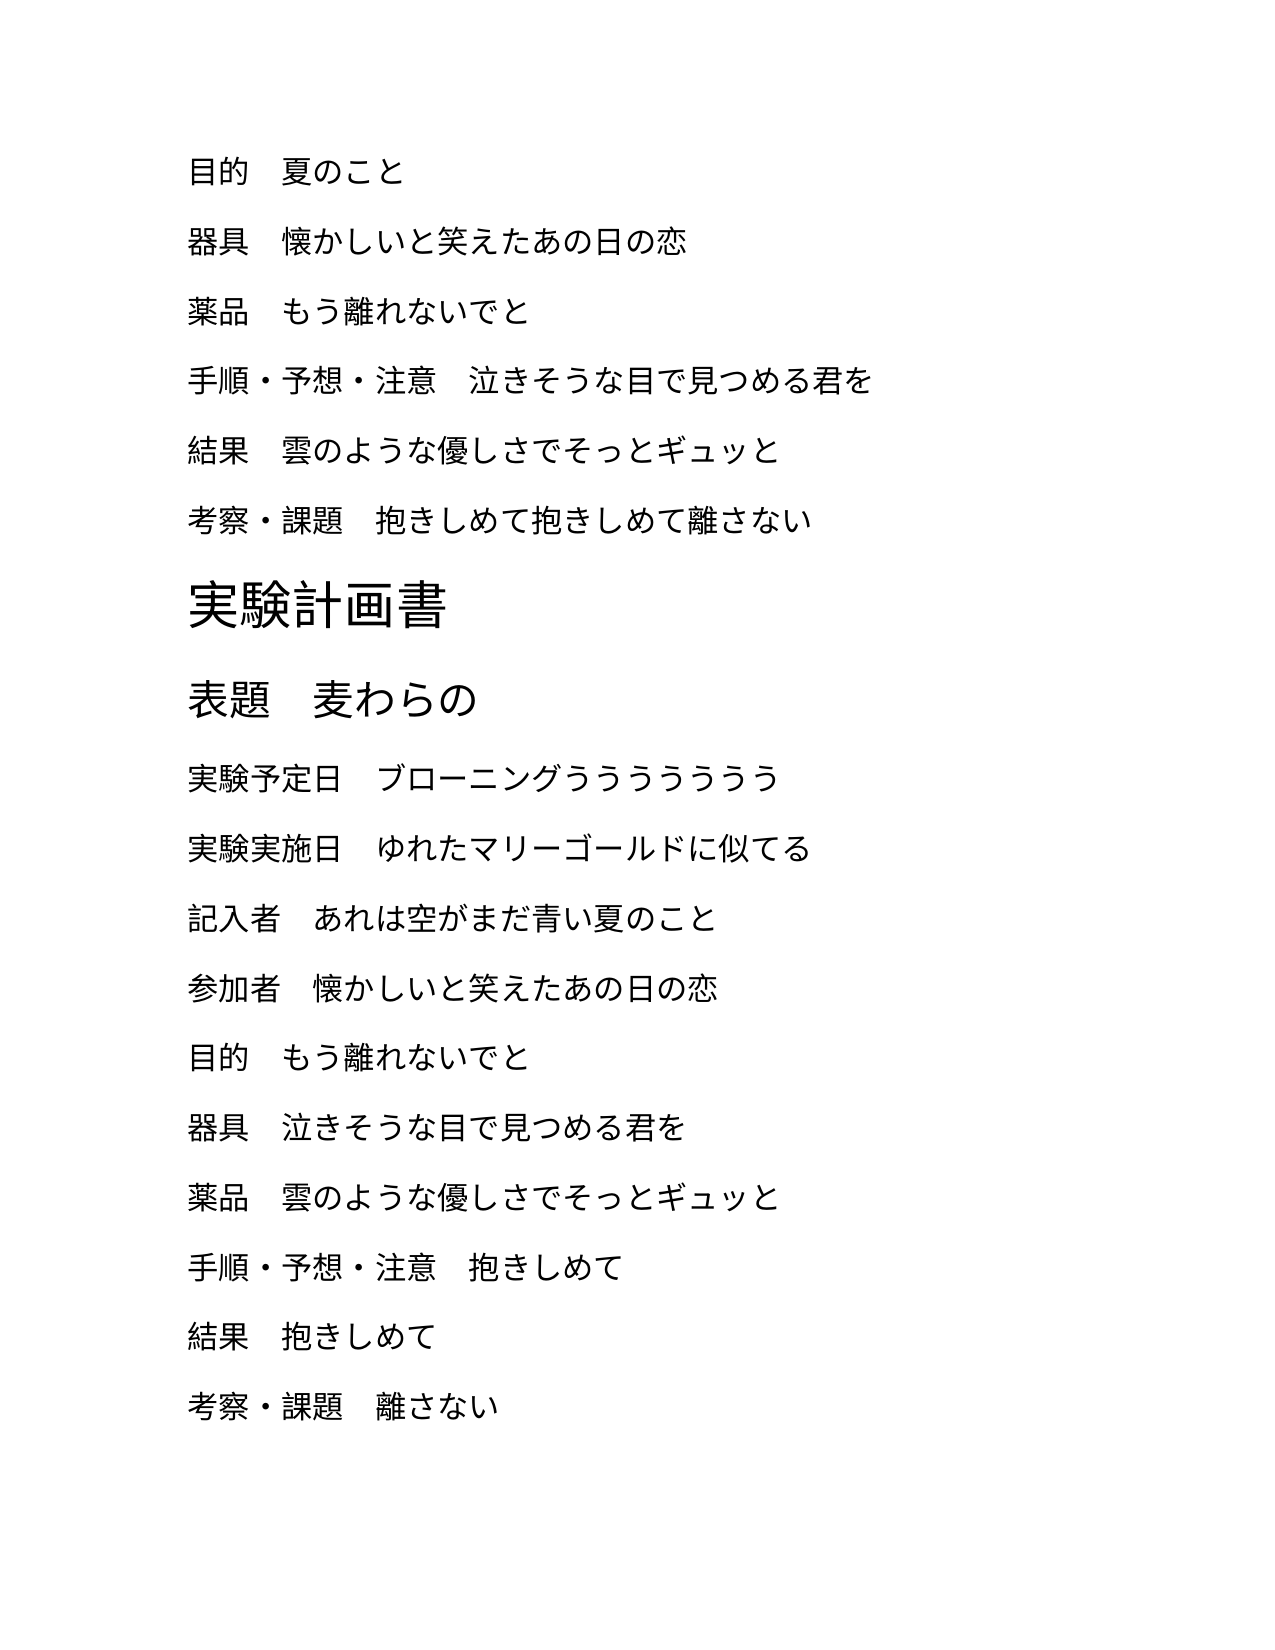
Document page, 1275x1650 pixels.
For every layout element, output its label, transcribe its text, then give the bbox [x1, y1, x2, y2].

text 手順・予想・注意 抱きしめて [187, 1246, 1087, 1288]
text 結果 雲のような優しさでそっとギュッと [187, 429, 1087, 472]
text 器具 懐かしいと笑えたあの日の恋 [187, 220, 1087, 262]
text 器具 泣きそうな目で見つめる君を [187, 1106, 1087, 1149]
text 考察・課題 離さない [187, 1385, 1087, 1428]
text 記入者 あれは空がまだ青い夏のこと [187, 897, 1087, 939]
text 考察・課題 抱きしめて抱きしめて離さない [187, 499, 1087, 542]
text 結果 抱きしめて [187, 1316, 1087, 1358]
text 実験予定日 ブローニングううううううう [187, 757, 1087, 800]
text 目的 夏のこと [187, 150, 1087, 193]
text 薬品 雲のような優しさでそっとギュッと [187, 1176, 1087, 1218]
text 手順・予想・注意 泣きそうな目で見つめる君を [187, 359, 1087, 402]
text 表題 麦わらの [187, 671, 1087, 728]
text 参加者 懐かしいと笑えたあの日の恋 [187, 967, 1087, 1009]
text 目的 もう離れないでと [187, 1036, 1087, 1079]
text 実験計画書 [187, 569, 1087, 640]
text 実験実施日 ゆれたマリーゴールドに似てる [187, 827, 1087, 869]
text 薬品 もう離れないでと [187, 289, 1087, 332]
